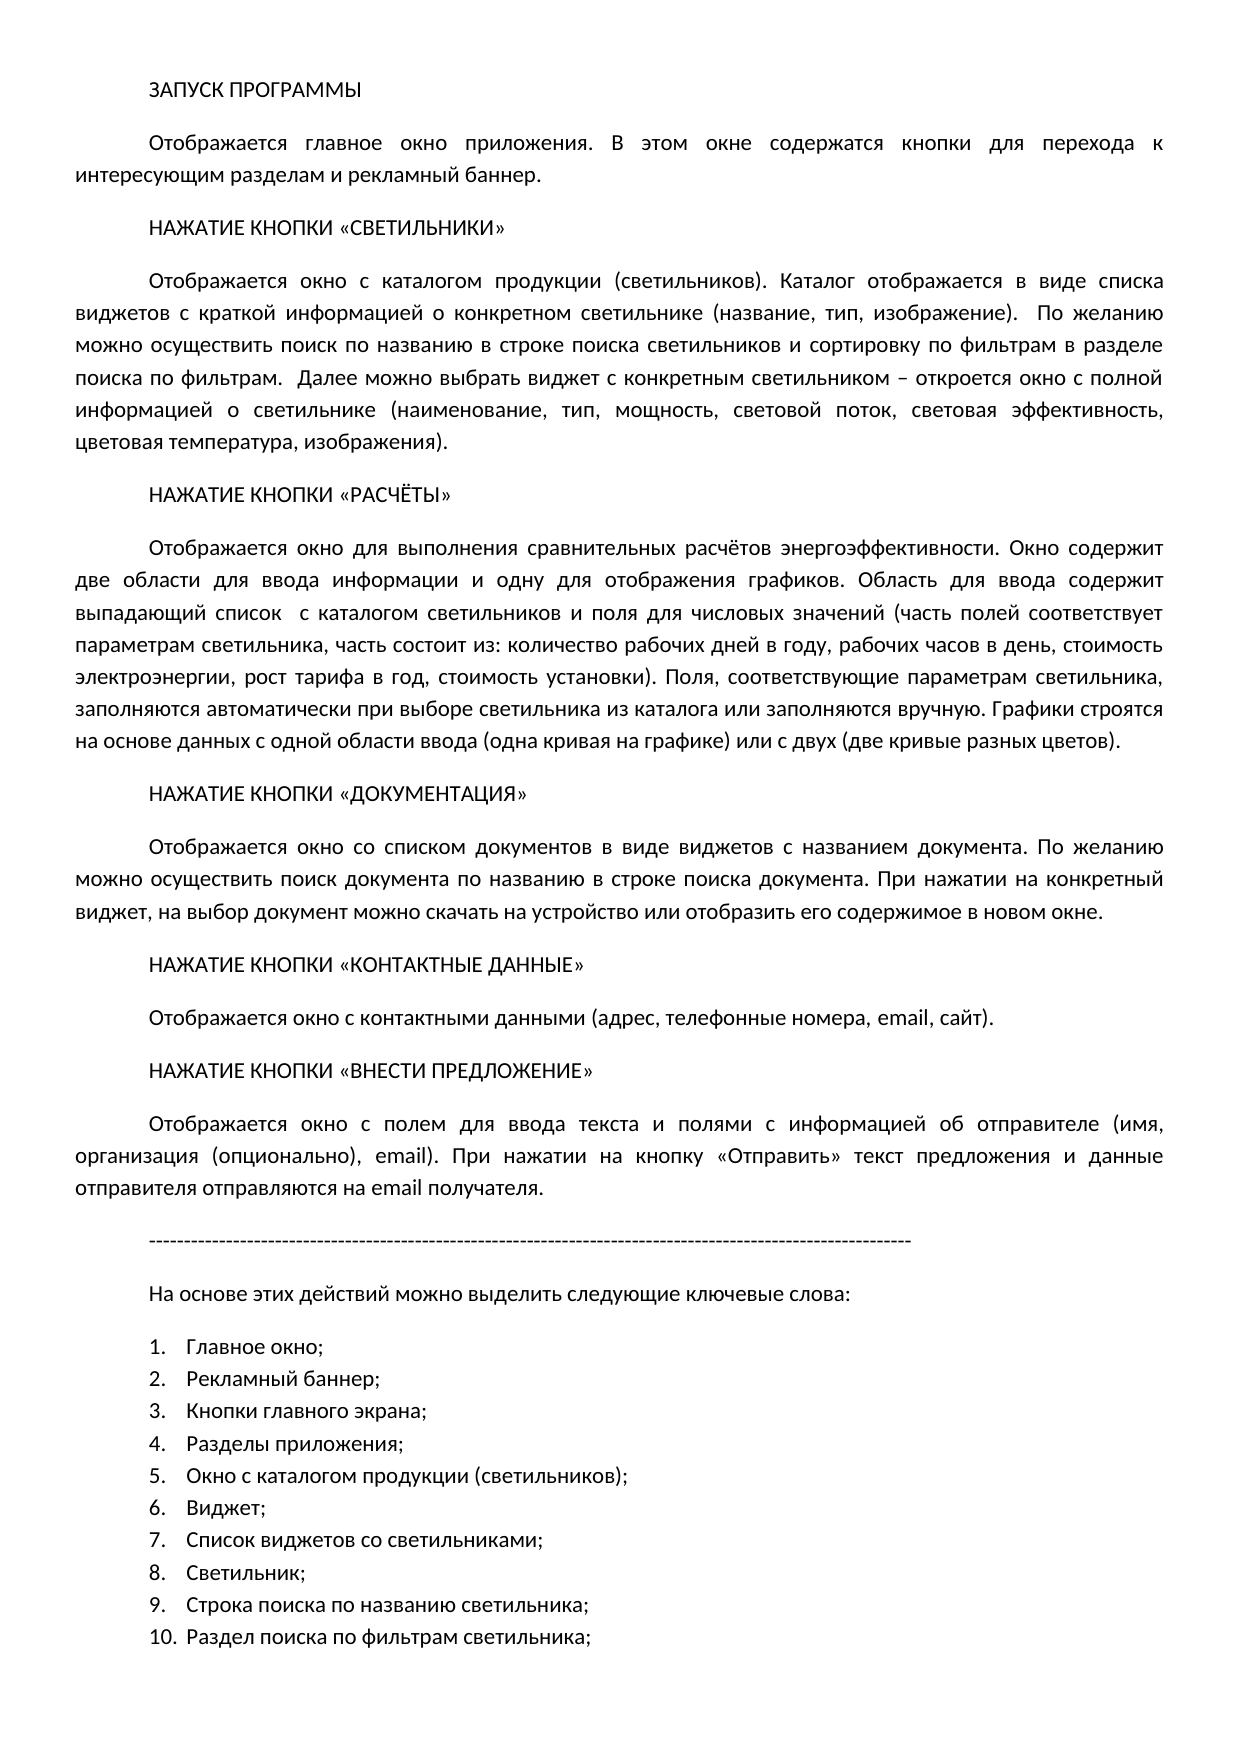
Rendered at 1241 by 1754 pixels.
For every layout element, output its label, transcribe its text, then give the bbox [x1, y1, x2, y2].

list Виджет; [149, 1493, 1165, 1521]
list Строка поиска по названию светильника; [149, 1590, 1165, 1618]
text Отображается окно с полем для ввода текста и полями с информацией об отправителе (имя, организация (опционально), email). При нажатии на кнопку «Отправить» текст предложения и данные отправителя отправляются на email получателя. [75, 1109, 1165, 1201]
text Отображается окно с контактными данными (адрес, телефонные номера, email, сайт). [75, 1003, 1165, 1031]
text Отображается окно для выполнения сравнительных расчётов энергоэффективности. Окно содержит две области для ввода информации и одну для отображения графиков. Область для ввода содержит выпадающий список с каталогом светильников и поля для числовых значений (часть полей соответствует параметрам светильника, часть состоит из: количество рабочих дней в году, рабочих часов в день, стоимость электроэнергии, рост тарифа в год, стоимость установки). Поля, соответствующие параметрам светильника, заполняются автоматически при выборе светильника из каталога или заполняются вручную. Графики строятся на основе данных с одной области ввода (одна кривая на графике) или с двух (две кривые разных цветов). [75, 533, 1165, 754]
text НАЖАТИЕ КНОПКИ «ДОКУМЕНТАЦИЯ» [75, 779, 1165, 807]
list Главное окно; [149, 1332, 1165, 1360]
text НАЖАТИЕ КНОПКИ «КОНТАКТНЫЕ ДАННЫЕ» [75, 950, 1165, 978]
text НАЖАТИЕ КНОПКИ «ВНЕСТИ ПРЕДЛОЖЕНИЕ» [75, 1056, 1165, 1084]
list Разделы приложения; [149, 1429, 1165, 1457]
text Отображается окно с каталогом продукции (светильников). Каталог отображается в виде списка виджетов с краткой информацией о конкретном светильнике (название, тип, изображение). По желанию можно осуществить поиск по названию в строке поиска светильников и сортировку по фильтрам в разделе поиска по фильтрам. Далее можно выбрать виджет с конкретным светильником – откроется окно с полной информацией о светильнике (наименование, тип, мощность, световой поток, световая эффективность, цветовая температура, изображения). [75, 266, 1165, 455]
text ------------------------------------------------------------------------------------------------------------- [75, 1226, 1165, 1254]
list Окно с каталогом продукции (светильников); [149, 1461, 1165, 1489]
text НАЖАТИЕ КНОПКИ «СВЕТИЛЬНИКИ» [75, 213, 1165, 241]
list Кнопки главного экрана; [149, 1397, 1165, 1425]
list Раздел поиска по фильтрам светильника; [149, 1622, 1165, 1650]
text Отображается окно со списком документов в виде виджетов с названием документа. По желанию можно осуществить поиск документа по названию в строке поиска документа. При нажатии на конкретный виджет, на выбор документ можно скачать на устройство или отобразить его содержимое в новом окне. [75, 832, 1165, 925]
text ЗАПУСК ПРОГРАММЫ [75, 75, 1165, 103]
text Отображается главное окно приложения. В этом окне содержатся кнопки для перехода к интересующим разделам и рекламный баннер. [75, 128, 1165, 188]
text НАЖАТИЕ КНОПКИ «РАСЧЁТЫ» [75, 480, 1165, 508]
text На основе этих действий можно выделить следующие ключевые слова: [75, 1279, 1165, 1307]
list Список виджетов со светильниками; [149, 1525, 1165, 1553]
list Светильник; [149, 1558, 1165, 1586]
list Рекламный баннер; [149, 1364, 1165, 1392]
